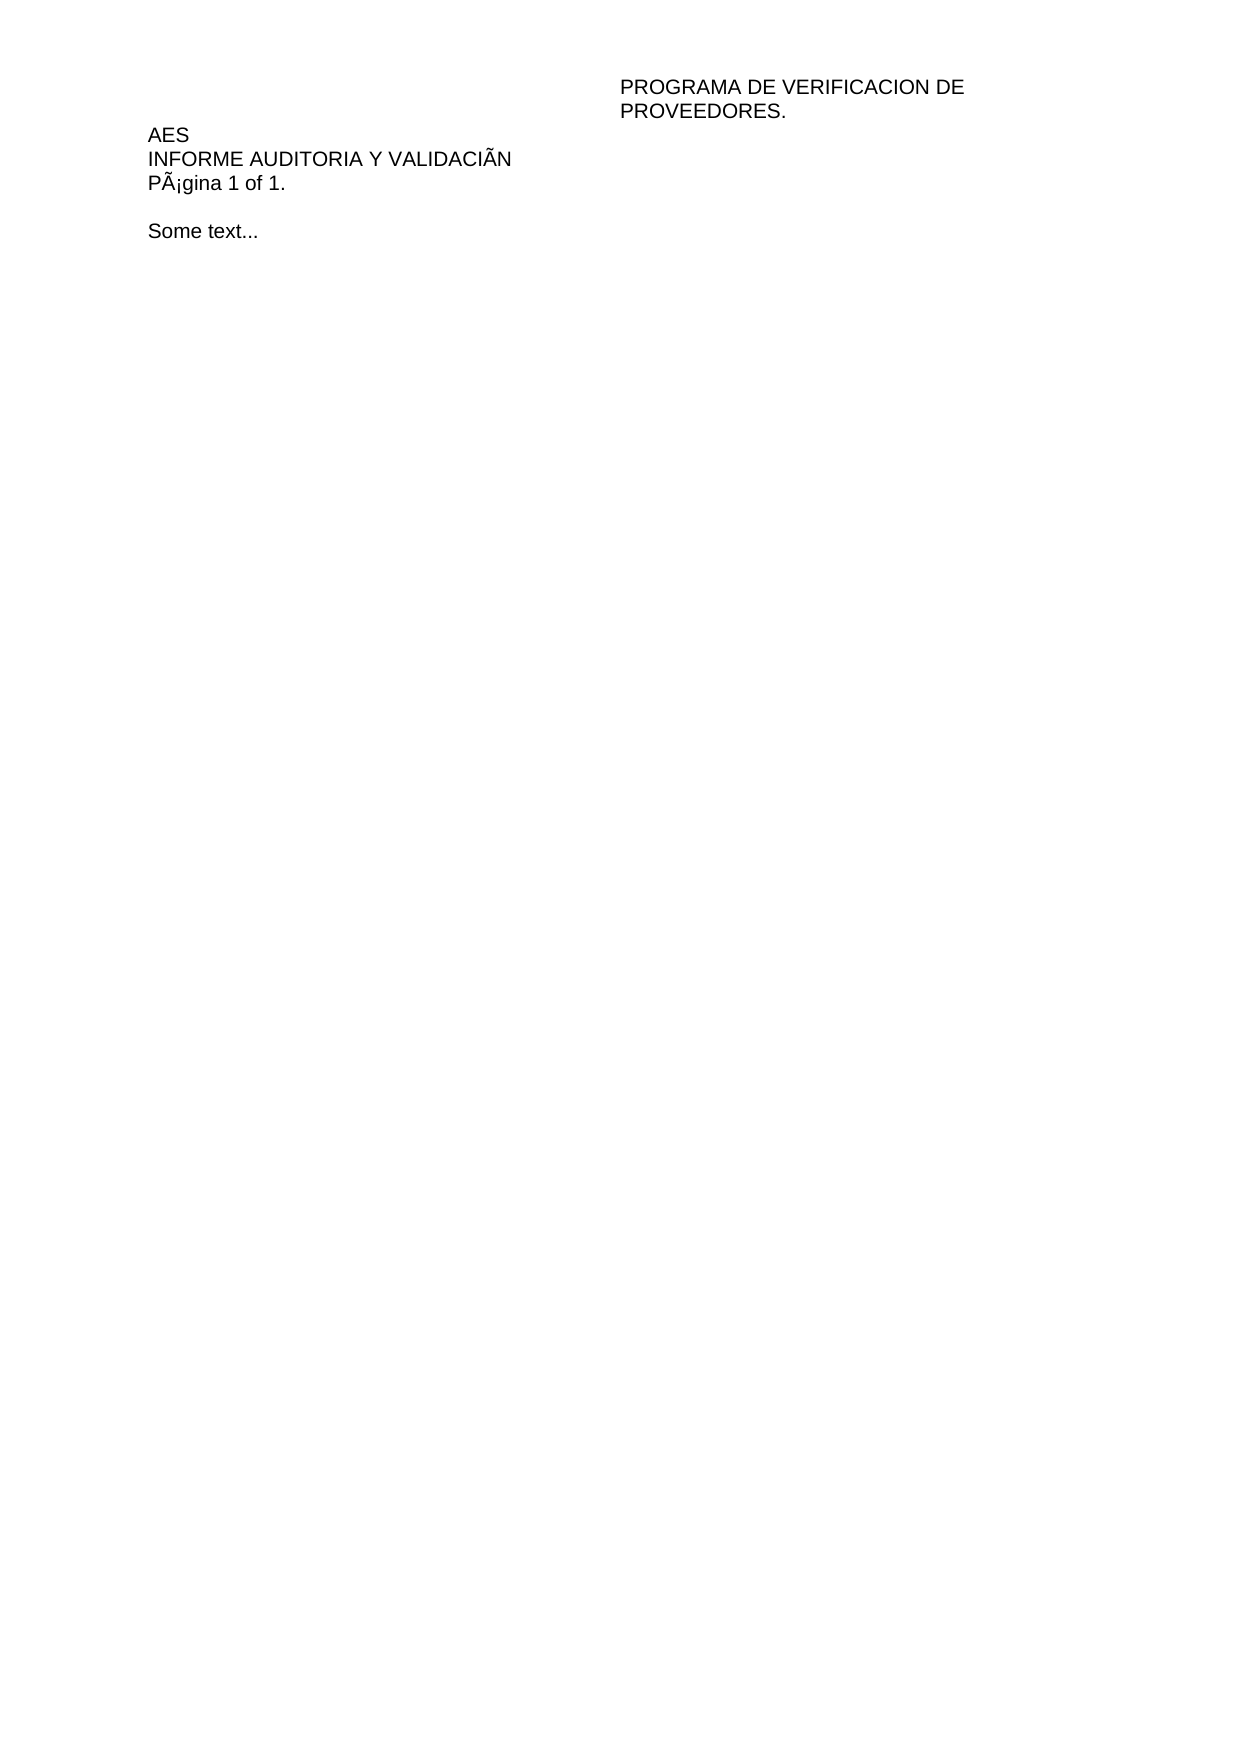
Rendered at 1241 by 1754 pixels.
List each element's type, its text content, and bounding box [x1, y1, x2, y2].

text Some text... [148, 219, 1092, 243]
